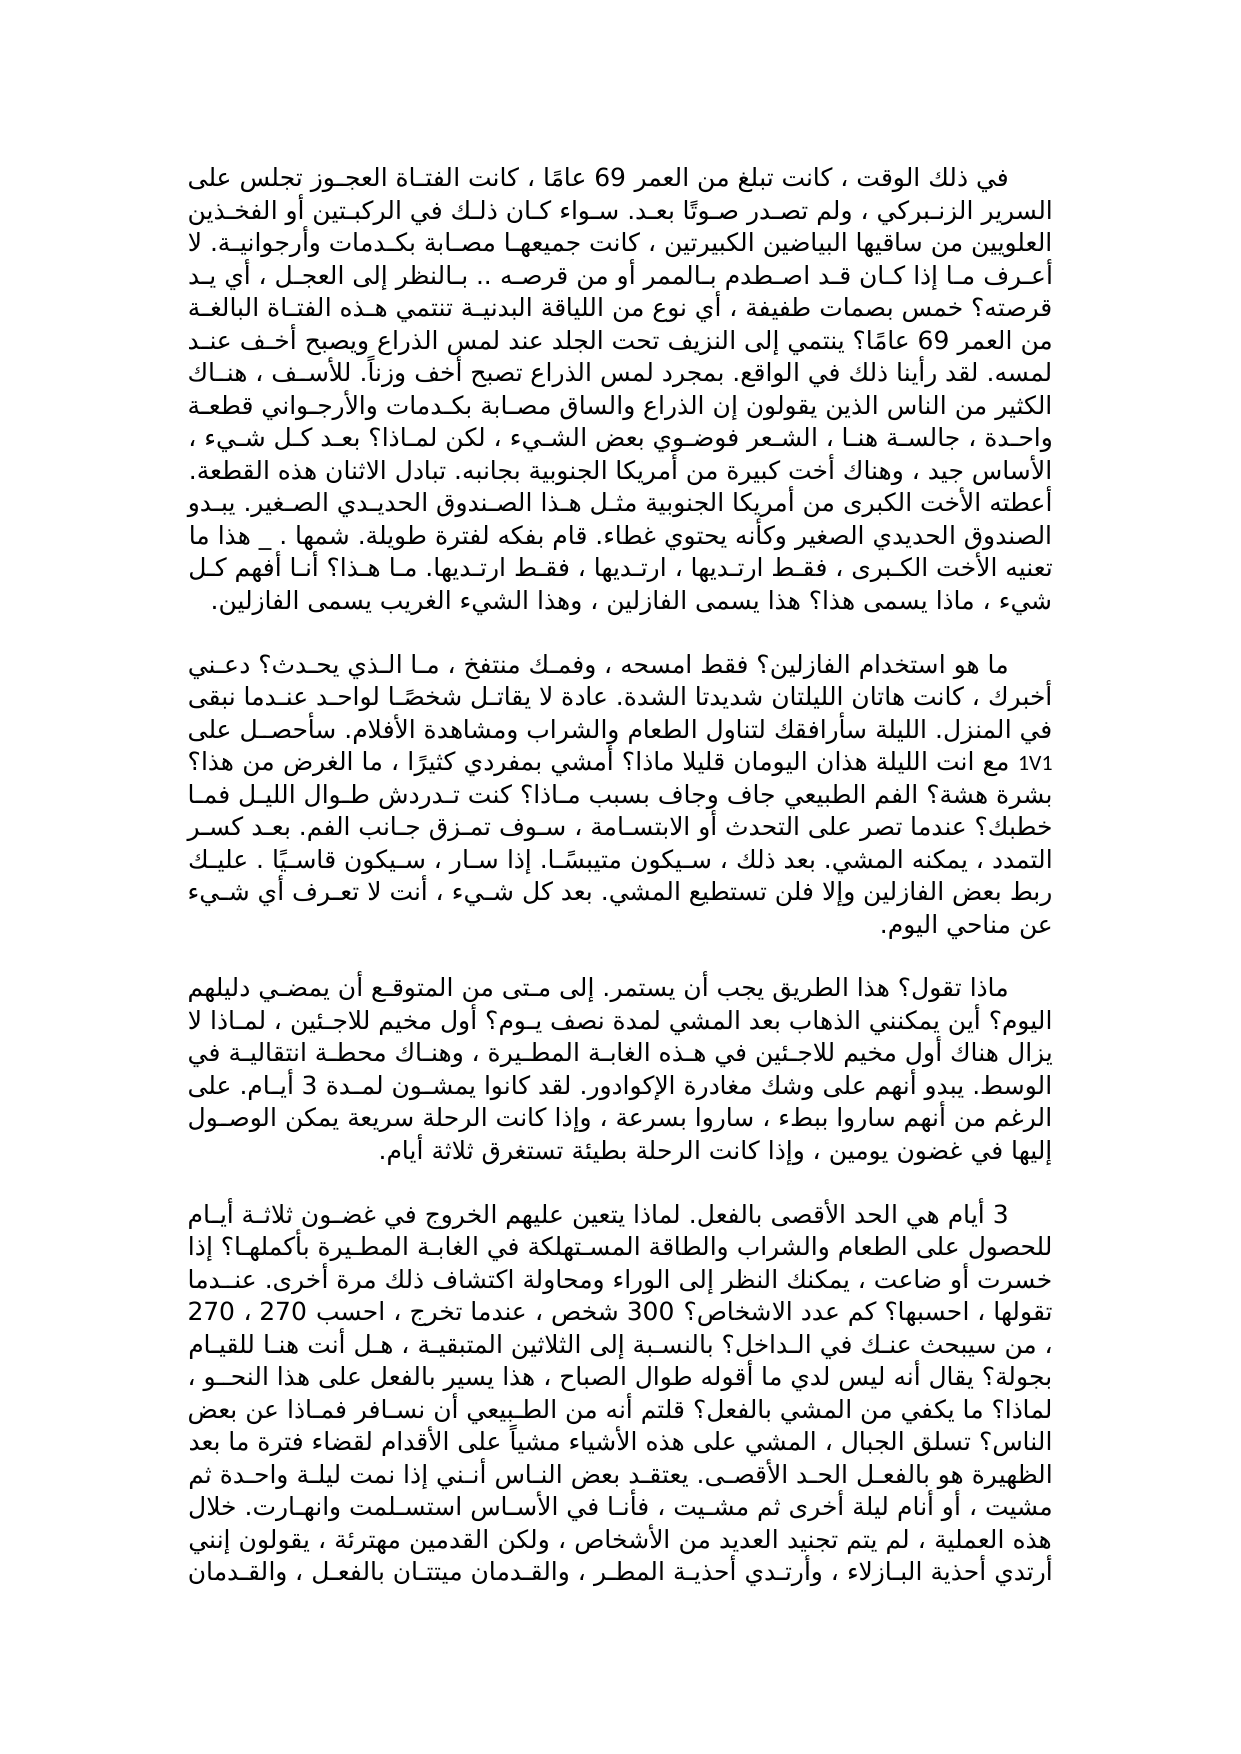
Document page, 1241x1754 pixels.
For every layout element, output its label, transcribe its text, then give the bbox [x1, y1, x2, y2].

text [187, 1198, 1053, 1588]
text ماذا تقول؟ هذا الطريق يجب أن يستمر. إلى متى من المتوقع أن يمضي دليلهم اليوم؟ أين يمكنني الذهاب بعد المشي لمدة نصف يوم؟ أول مخيم للاجئين ، لماذا لا يزال هناك أول مخيم للاجئين في هذه الغابة المطيرة ، وهناك محطة انتقالية في الوسط. يبدو أنهم على وشك مغادرة الإكوادور. لقد كانوا يمشون لمدة 3 أيام. على الرغم من أنهم ساروا ببطء ، ساروا بسرعة ، وإذا كانت الرحلة سريعة يمكن الوصول إليها في غضون يومين ، وإذا كانت الرحلة بطيئة تستغرق ثلاثة أيام. [187, 972, 1053, 1167]
text في ذلك الوقت ، كانت تبلغ من العمر 69 عامًا ، كانت الفتاة العجوز تجلس على السرير الزنبركي ، ولم تصدر صوتًا بعد. سواء كان ذلك في الركبتين أو الفخذين العلويين من ساقيها البياضين الكبيرتين ، كانت جميعها مصابة بكدمات وأرجوانية. لا أعرف ما إذا كان قد اصطدم بالممر أو من قرصه .. بالنظر إلى العجل ، أي يد قرصته؟ خمس بصمات طفيفة ، أي نوع من اللياقة البدنية تنتمي هذه الفتاة البالغة من العمر 69 عامًا؟ ينتمي إلى النزيف تحت الجلد عند لمس الذراع ويصبح أخف عند لمسه. لقد رأينا ذلك في الواقع. بمجرد لمس الذراع تصبح أخف وزناً. للأسف ، هناك الكثير من الناس الذين يقولون إن الذراع والساق مصابة بكدمات والأرجواني قطعة واحدة ، جالسة هنا ، الشعر فوضوي بعض الشيء ، لكن لماذا؟ بعد كل شيء ، الأساس جيد ، وهناك أخت كبيرة من أمريكا الجنوبية بجانبه. تبادل الاثنان هذه القطعة. أعطته الأخت الكبرى من أمريكا الجنوبية مثل هذا الصندوق الحديدي الصغير. يبدو الصندوق الحديدي الصغير وكأنه يحتوي غطاء. قام بفكه لفترة طويلة. شمها . _ هذا ما تعنيه الأخت الكبرى ، فقط ارتديها ، ارتديها ، فقط ارتديها. ما هذا؟ أنا أفهم كل شيء ، ماذا يسمى هذا؟ هذا يسمى الفازلين ، وهذا الشيء الغريب يسمى الفازلين. [187, 162, 1053, 617]
text ما هو استخدام الفازلين؟ فقط امسحه ، وفمك منتفخ ، ما الذي يحدث؟ دعني أخبرك ، كانت هاتان الليلتان شديدتا الشدة. عادة لا يقاتل شخصًا لواحد عندما نبقى في المنزل. الليلة سأرافقك لتناول الطعام والشراب ومشاهدة الأفلام. سأحصل على 1V1 مع انت الليلة هذان اليومان قليلا ماذا؟ أمشي بمفردي كثيرًا ، ما الغرض من هذا؟ بشرة هشة؟ الفم الطبيعي جاف وجاف بسبب ماذا؟ كنت تدردش طوال الليل فما خطبك؟ عندما تصر على التحدث أو الابتسامة ، سوف تمزق جانب الفم. بعد كسر التمدد ، يمكنه المشي. بعد ذلك ، سيكون متيبسًا. إذا سار ، سيكون قاسيًا . عليك ربط بعض الفازلين وإلا فلن تستطيع المشي. بعد كل شيء ، أنت لا تعرف أي شيء عن مناحي اليوم. [187, 648, 1053, 941]
